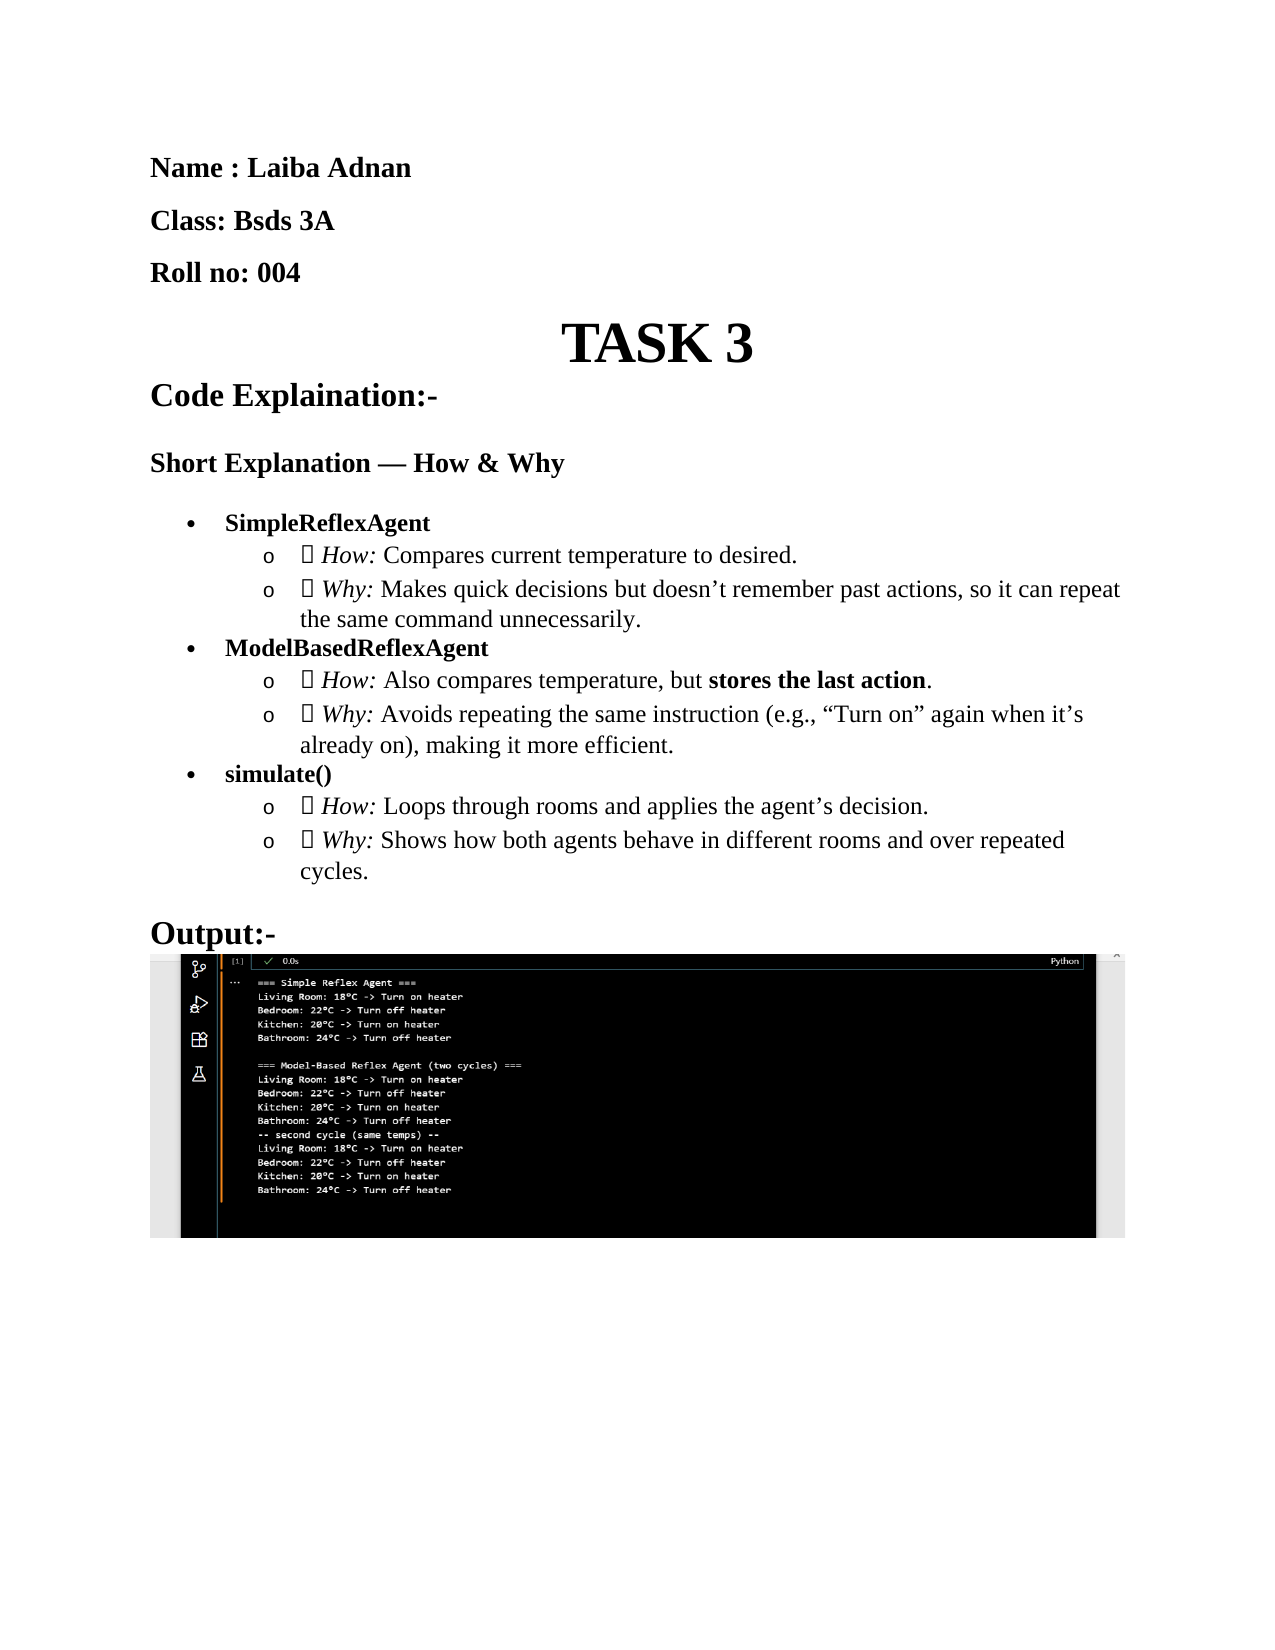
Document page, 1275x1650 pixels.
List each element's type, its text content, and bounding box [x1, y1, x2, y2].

list SimpleReflexAgent [187, 508, 1125, 536]
text Code Explaination:- [150, 376, 1125, 414]
list ✅ Why: Shows how both agents behave in different rooms and over repeated cycles. [262, 822, 1125, 884]
list ✅ How: Loops through rooms and applies the agent’s decision. [262, 788, 1125, 822]
text Output:- [150, 914, 1125, 954]
list simulate() [187, 759, 1125, 788]
picture [150, 954, 1125, 1238]
list ✅ Why: Makes quick decisions but doesn’t remember past actions, so it can repeat the same command unnecessarily. [262, 570, 1125, 633]
list ✅ How: Also compares temperature, but stores the last action. [262, 662, 1125, 696]
list ModelBasedReflexAgent [187, 633, 1125, 662]
text Class: Bsds 3A [150, 203, 1125, 236]
text Roll no: 004 [150, 256, 1125, 289]
list ✅ How: Compares current temperature to desired. [262, 536, 1125, 570]
list ✅ Why: Avoids repeating the same instruction (e.g., “Turn on” again when it’s already on), making it more efficient. [262, 696, 1125, 759]
title TASK 3 [150, 308, 1125, 376]
text Name : Laiba Adnan [150, 150, 1125, 183]
text Short Explanation — How & Why [150, 446, 1125, 478]
